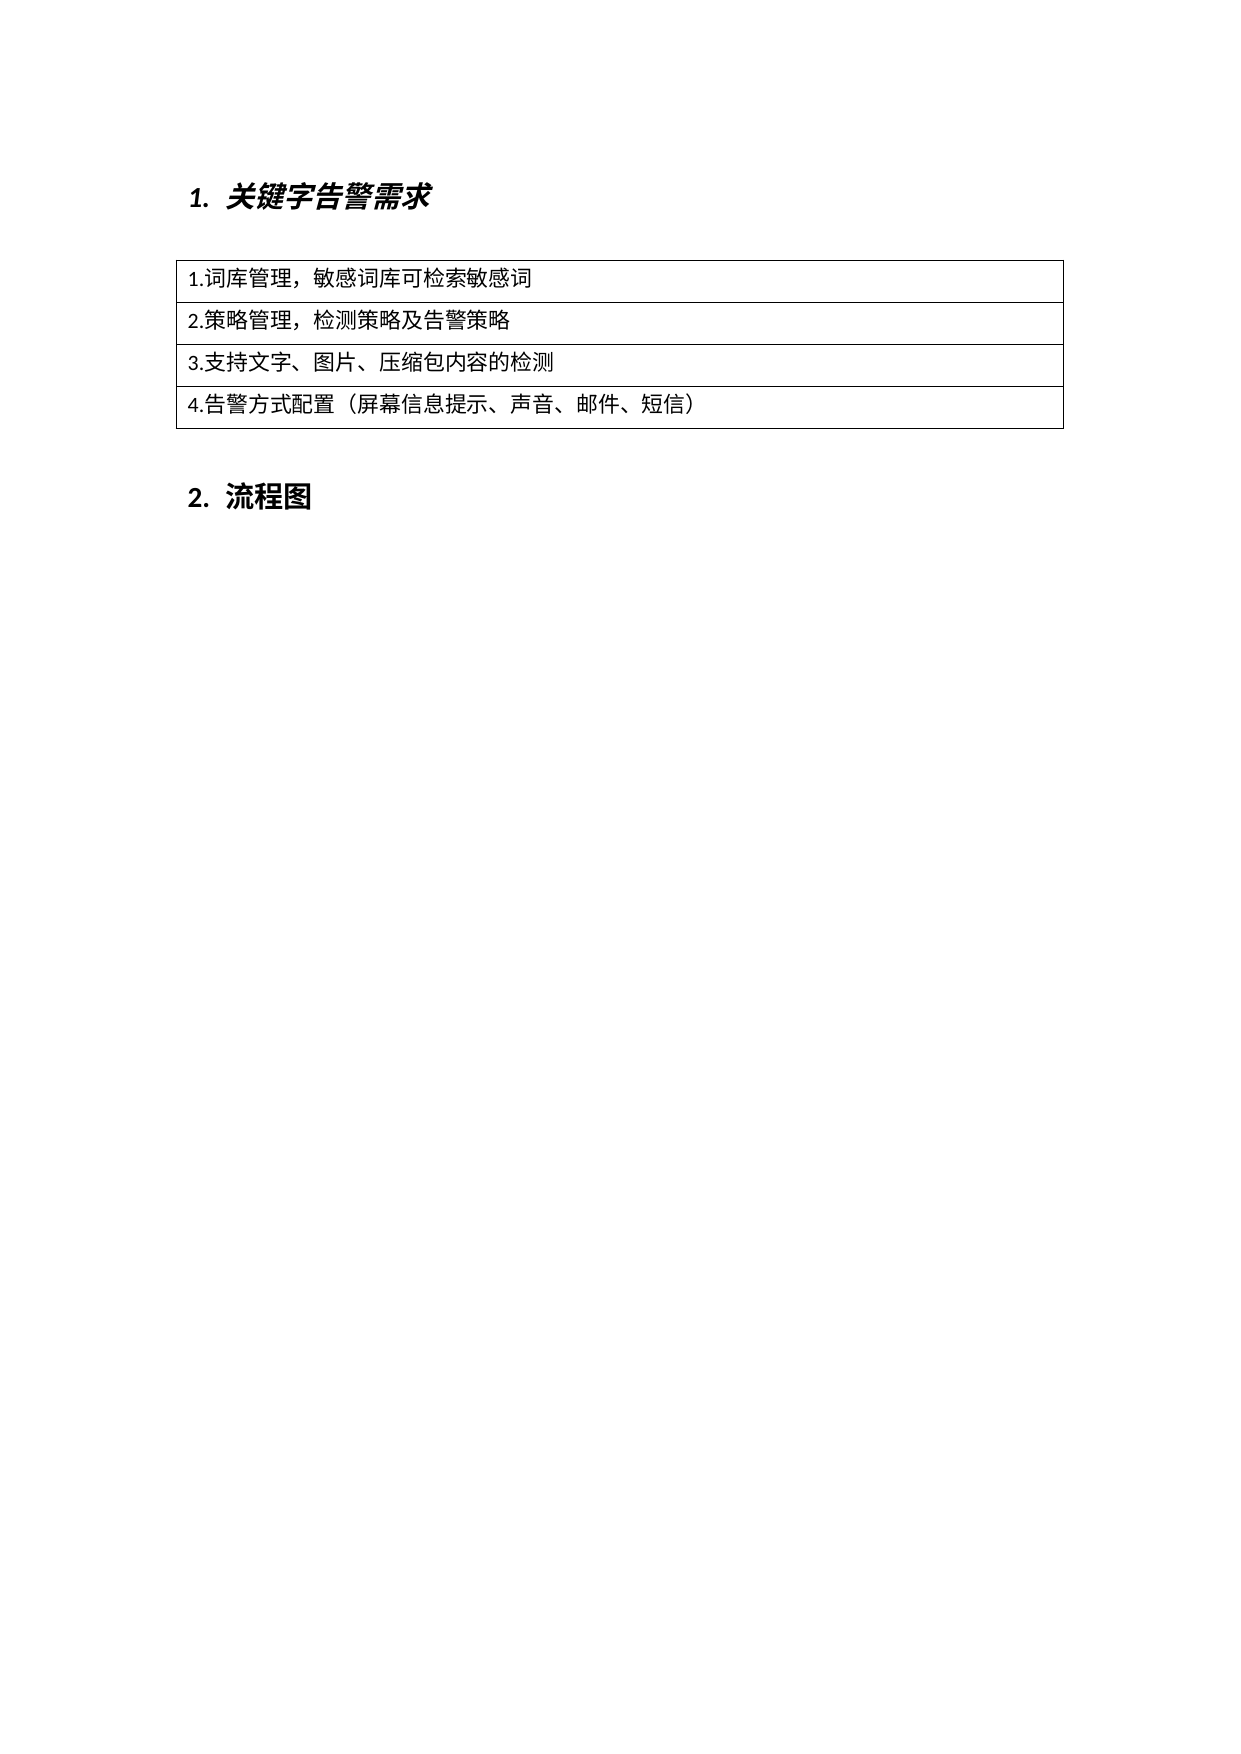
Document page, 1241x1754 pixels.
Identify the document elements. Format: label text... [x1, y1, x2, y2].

table_cell 4.告警方式配置（屏幕信息提示、声音、邮件、短信） [177, 387, 1063, 428]
table_cell 3.支持文字、图片、压缩包内容的检测 [177, 345, 1063, 386]
list 关键字告警需求 [187, 162, 1053, 227]
table_header 1.词库管理，敏感词库可检索敏感词 [177, 261, 1063, 302]
list 流程图 [187, 462, 1053, 527]
table_cell 2.策略管理，检测策略及告警策略 [177, 303, 1063, 344]
